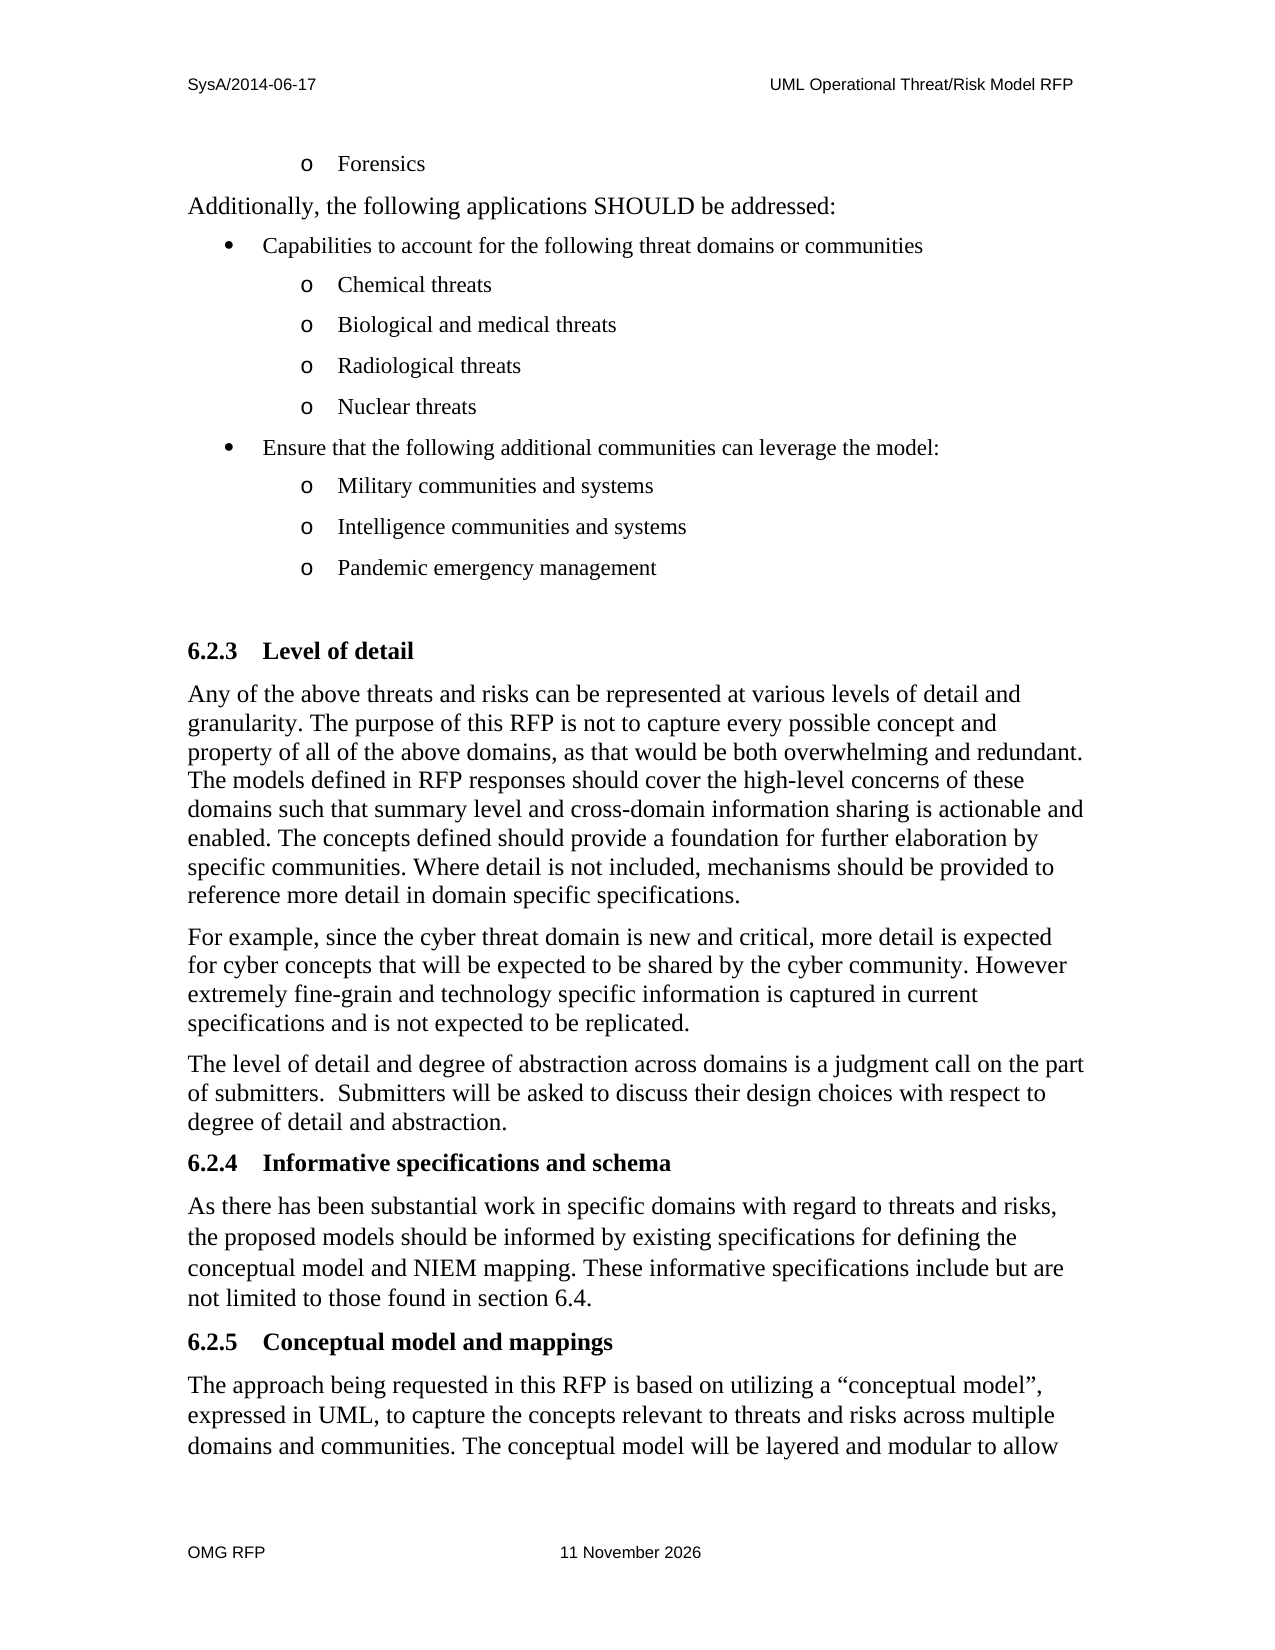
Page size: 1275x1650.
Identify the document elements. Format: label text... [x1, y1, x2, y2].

list Ensure that the following additional communities can leverage the model: [225, 434, 1087, 460]
list Forensics [300, 150, 1087, 178]
text As there has been substantial work in specific domains with regard to threats and risks, the proposed models should be informed by existing specifications for defining the conceptual model and NIEM mapping. These informative specifications include but are not limited to those found in section 6.4. [187, 1191, 1087, 1312]
list Biological and medical threats [300, 312, 1087, 340]
list Chemical threats [300, 271, 1087, 299]
subtitle Level of detail [187, 636, 1087, 665]
list Intelligence communities and systems [300, 513, 1087, 542]
list Nuclear threats [300, 393, 1087, 421]
list Capabilities to account for the following threat domains or communities [225, 232, 1087, 258]
list Pandemic emergency management [300, 554, 1087, 582]
text Any of the above threats and risks can be represented at various levels of detail and granularity. The purpose of this RFP is not to capture every possible concept and property of all of the above domains, as that would be both overwhelming and redundant. The models defined in RFP responses should cover the high-level concerns of these domains such that summary level and cross-domain information sharing is actionable and enabled. The concepts defined should provide a foundation for further elaboration by specific communities. Where detail is not included, mechanisms should be provided to reference more detail in domain specific specifications. [187, 679, 1087, 909]
text Additionally, the following applications SHOULD be addressed: [187, 191, 1087, 219]
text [187, 1370, 1087, 1460]
subtitle Conceptual model and mappings [187, 1327, 1087, 1355]
text The level of detail and degree of abstraction across domains is a judgment call on the part of submitters. Submitters will be asked to discuss their design choices with respect to degree of detail and abstraction. [187, 1049, 1087, 1136]
text For example, since the cyber threat domain is new and critical, more detail is expected for cyber concepts that will be expected to be shared by the cyber community. However extremely fine-grain and technology specific information is captured in current specifications and is not expected to be replicated. [187, 922, 1087, 1037]
list Military communities and systems [300, 473, 1087, 501]
subtitle Informative specifications and schema [187, 1148, 1087, 1177]
list Radiological threats [300, 352, 1087, 381]
